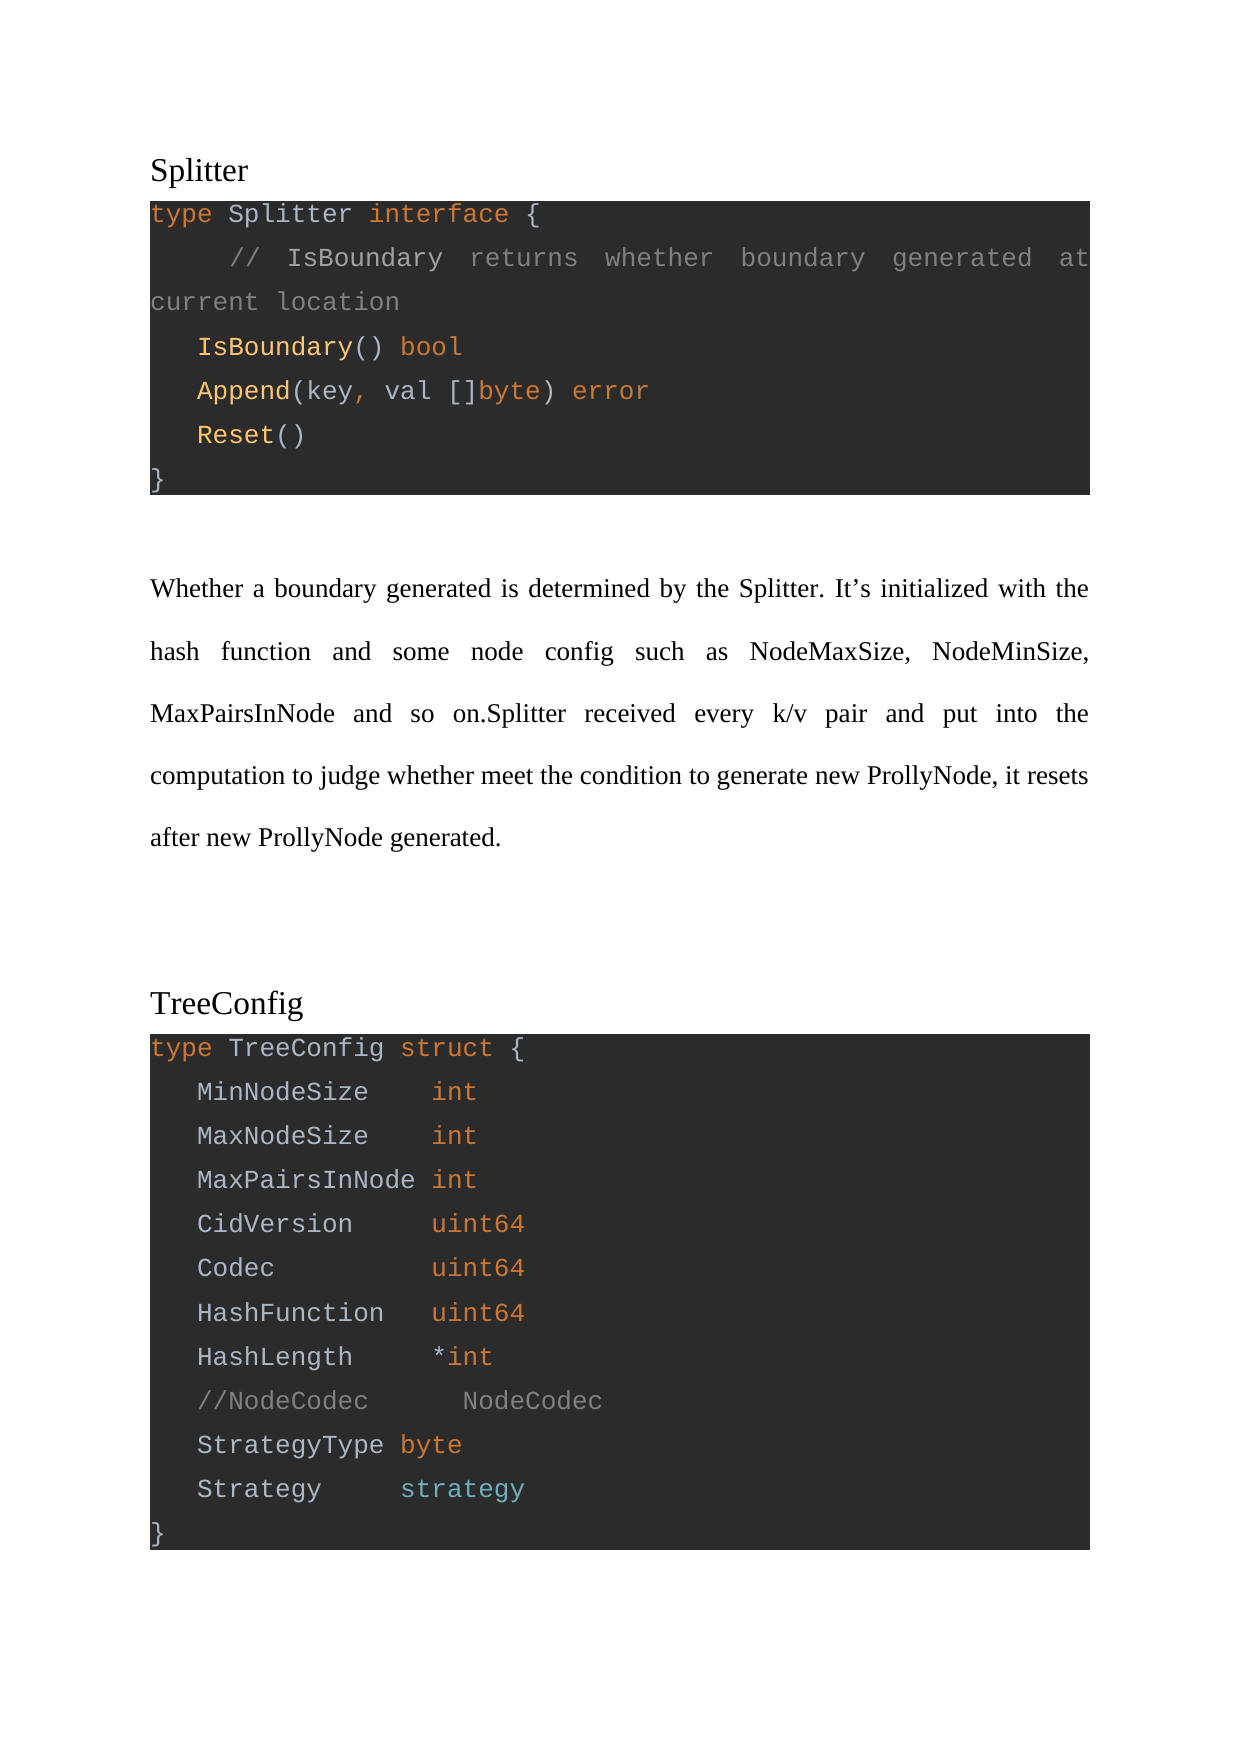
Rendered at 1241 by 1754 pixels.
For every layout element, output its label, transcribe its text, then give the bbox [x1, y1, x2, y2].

text Whether a boundary generated is determined by the Splitter. It’s initialized with the hash function and some node config such as NodeMaxSize, NodeMinSize, MaxPairsInNode and so on.Splitter received every k/v pair and put into the computation to judge whether meet the condition to generate new ProllyNode, it resets after new ProllyNode generated. [150, 572, 1090, 853]
text CidVersion uint64 [150, 1211, 1090, 1241]
text type TreeConfig struct { [150, 1034, 1090, 1064]
subtitle TreeConfig [150, 983, 1090, 1022]
text StrategyType byte [150, 1432, 1090, 1461]
text type Splitter interface { [150, 201, 1090, 230]
text Codec uint64 [150, 1255, 1090, 1285]
text // IsBoundary returns whether boundary generated at current location [150, 245, 1090, 319]
text Append(key, val []byte) error [150, 377, 1090, 407]
text MaxPairsInNode int [150, 1167, 1090, 1196]
subtitle Splitter [150, 150, 1090, 188]
text MinNodeSize int [150, 1078, 1090, 1108]
text //NodeCodec NodeCodec [150, 1388, 1090, 1417]
text HashFunction uint64 [150, 1299, 1090, 1329]
text } [150, 1520, 1090, 1550]
text HashLength *int [150, 1343, 1090, 1373]
text Reset() [150, 422, 1090, 451]
text } [150, 466, 1090, 495]
text Strategy strategy [150, 1476, 1090, 1506]
text IsBoundary() bool [150, 333, 1090, 363]
text MaxNodeSize int [150, 1123, 1090, 1152]
